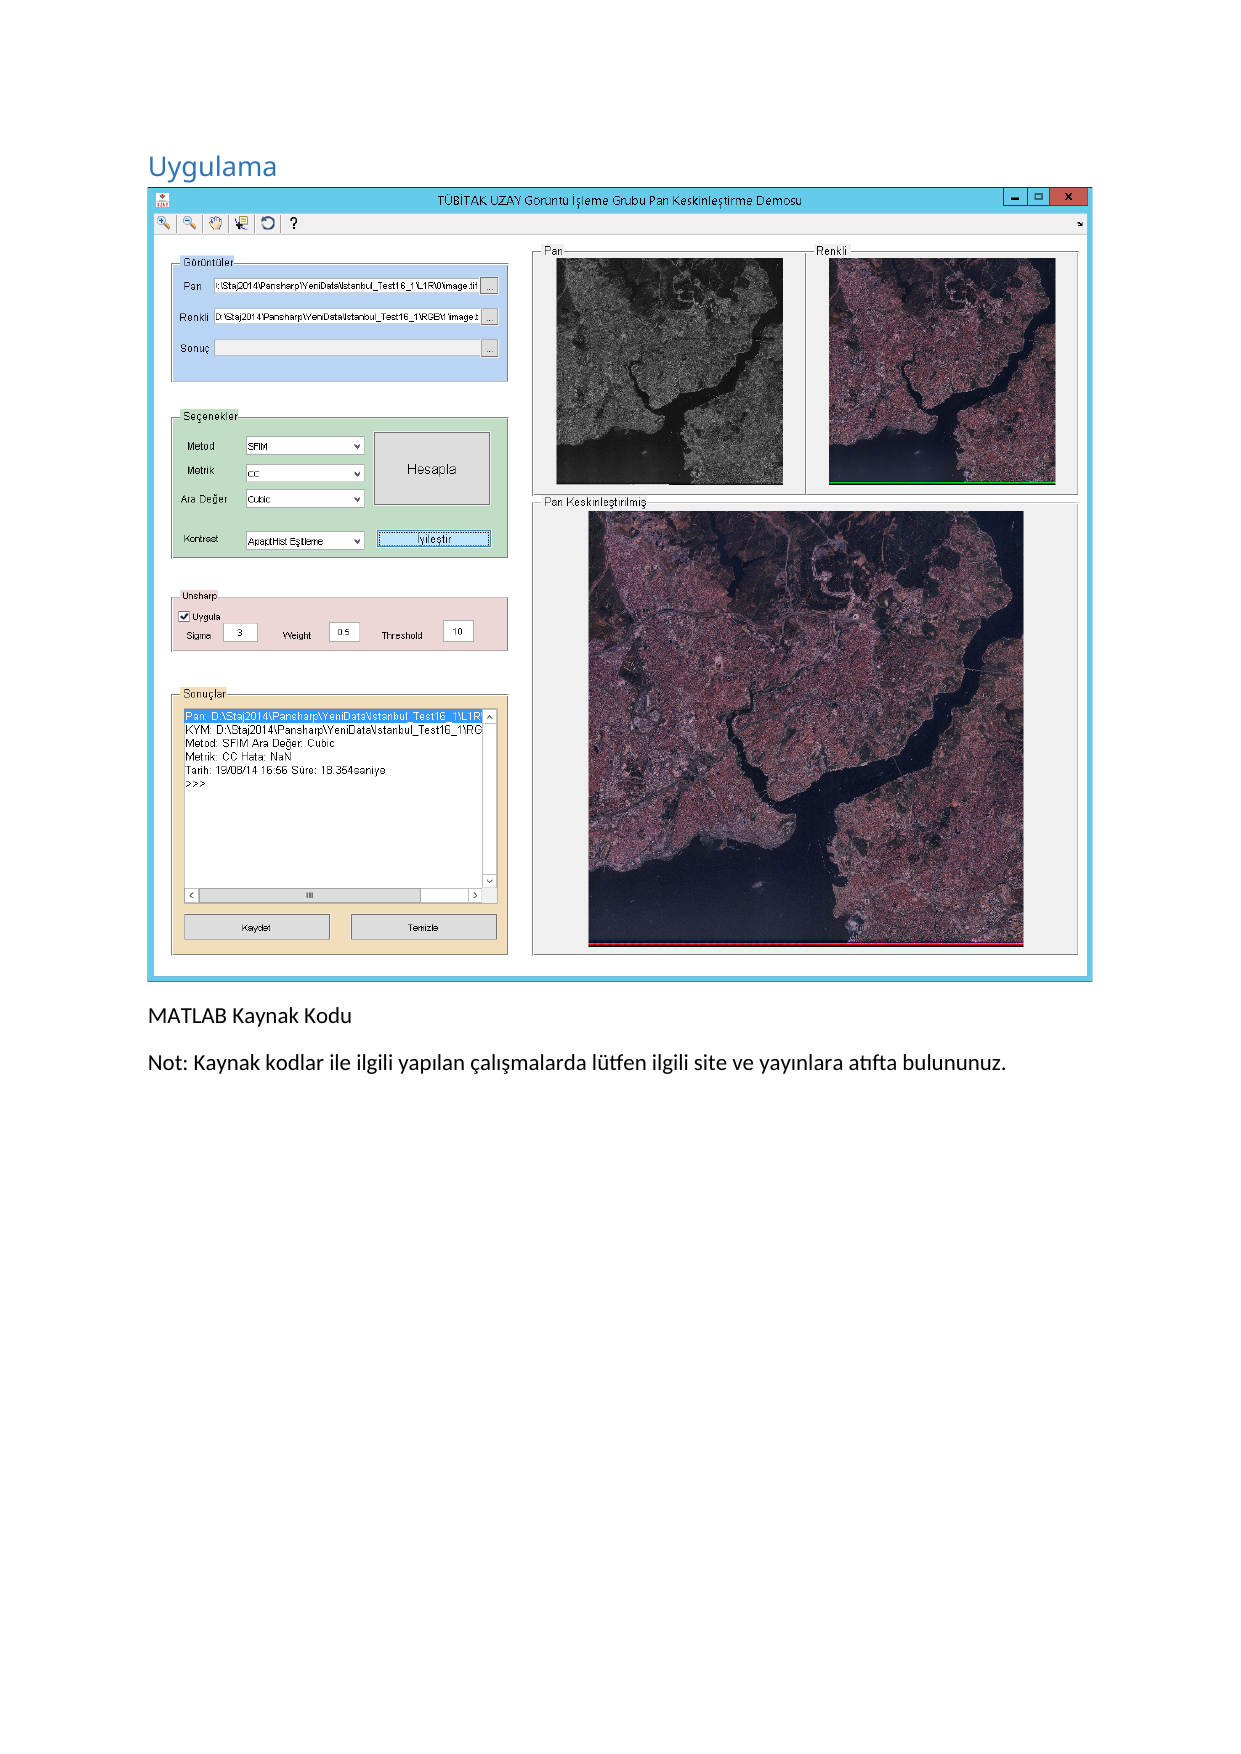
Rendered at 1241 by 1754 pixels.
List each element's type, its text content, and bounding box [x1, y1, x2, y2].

text MATLAB Kaynak Kodu [148, 1001, 1093, 1029]
text Not: Kaynak kodlar ile ilgili yapılan çalışmalarda lütfen ilgili site ve yayınlara atıfta bulununuz. [148, 1048, 1093, 1076]
subtitle Uygulama [148, 148, 1093, 184]
picture [147, 187, 1093, 982]
